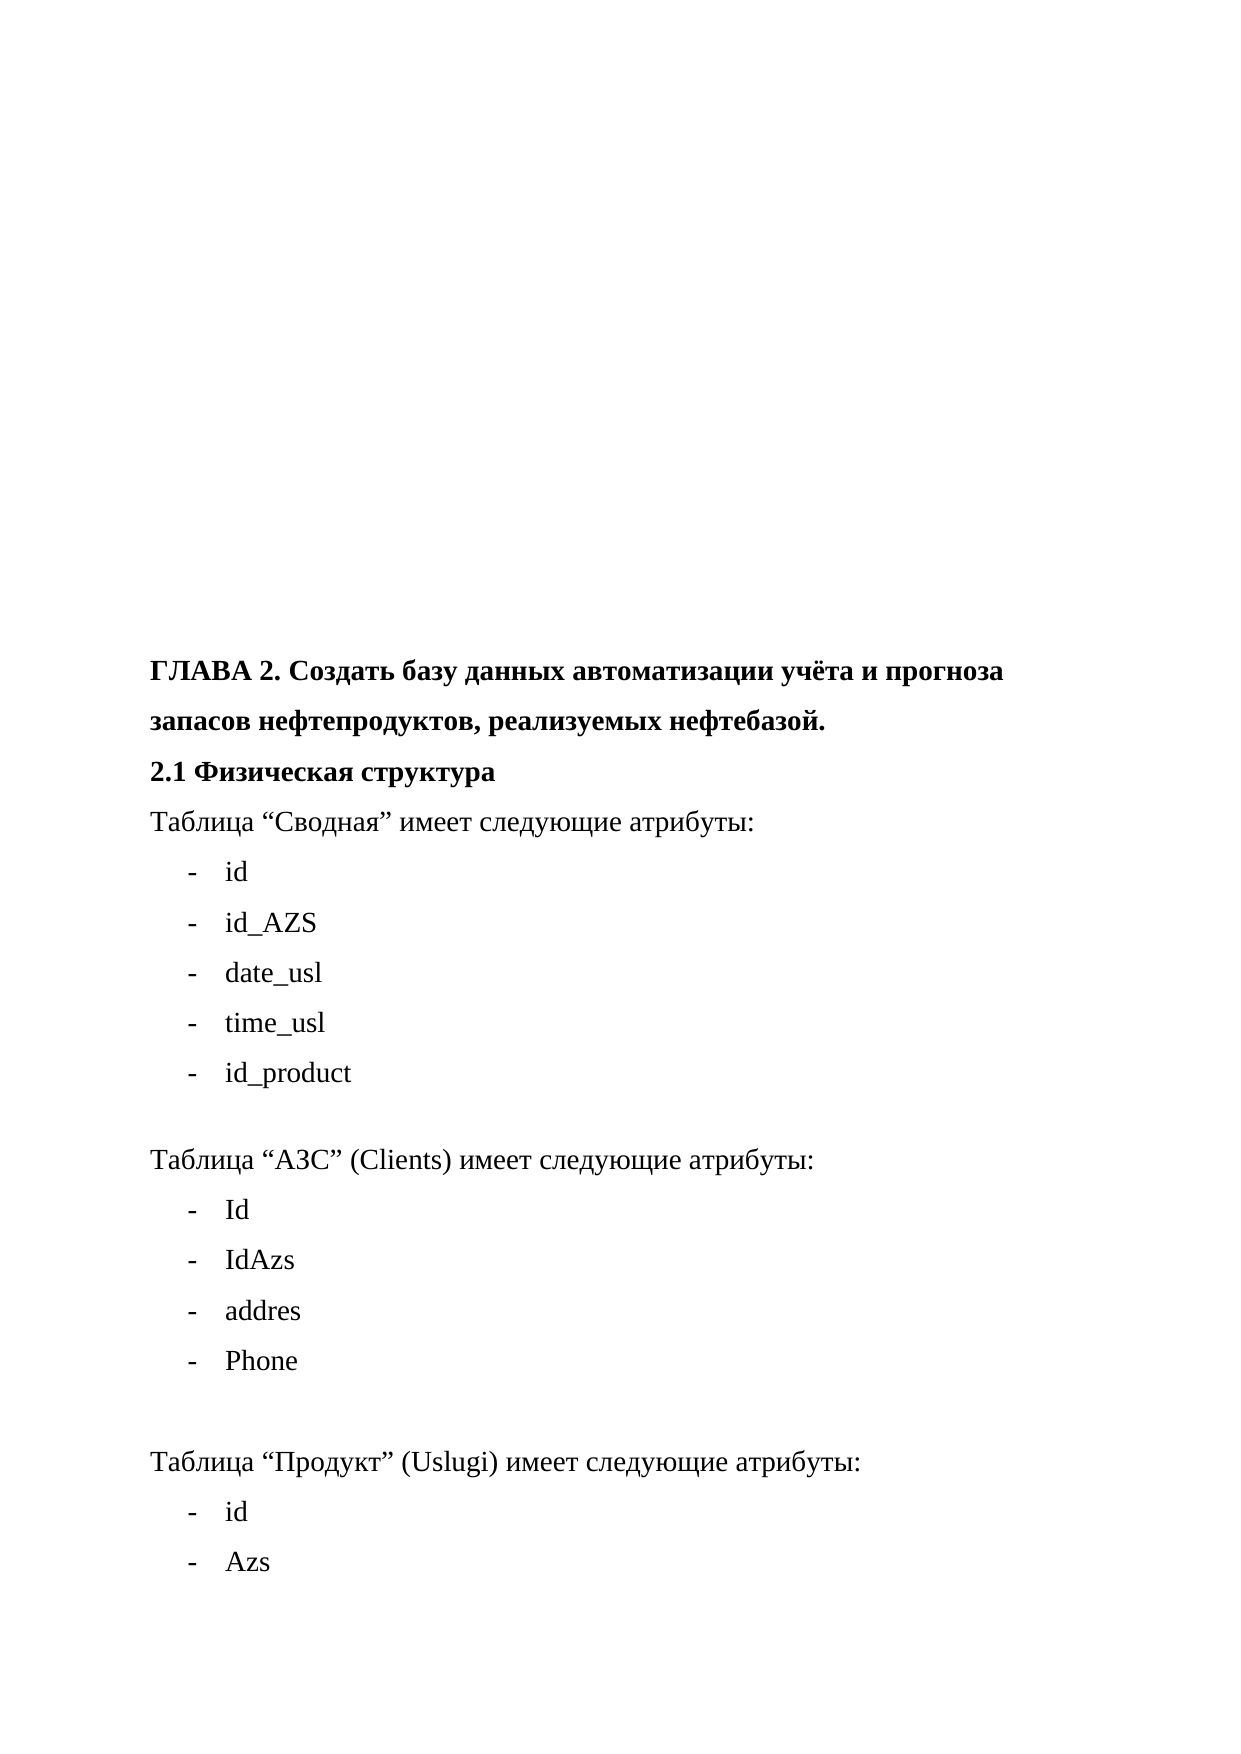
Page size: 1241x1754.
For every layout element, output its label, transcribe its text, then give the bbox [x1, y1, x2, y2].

text Таблица “Продукт” (Uslugi) имеет следующие атрибуты: [150, 1444, 1090, 1477]
list date_usl [187, 955, 1090, 988]
text ГЛАВА 2. Создать базу данных автоматизации учёта и прогноза запасов нефтепродуктов, реализуемых нефтебазой. 2.1 Физическая структура [150, 402, 1090, 787]
list Azs [187, 1544, 1090, 1578]
list IdAzs [187, 1242, 1090, 1276]
list id [187, 1494, 1090, 1527]
list time_usl [187, 1005, 1090, 1039]
text Таблица “АЗС” (Clients) имеет следующие атрибуты: [150, 1142, 1090, 1175]
text Таблица “Сводная” имеет следующие атрибуты: [150, 804, 1090, 838]
list Id [187, 1192, 1090, 1226]
list Phone [187, 1343, 1090, 1377]
list id [187, 854, 1090, 888]
list id_product [187, 1056, 1090, 1129]
list id_AZS [187, 905, 1090, 938]
list addres [187, 1293, 1090, 1326]
